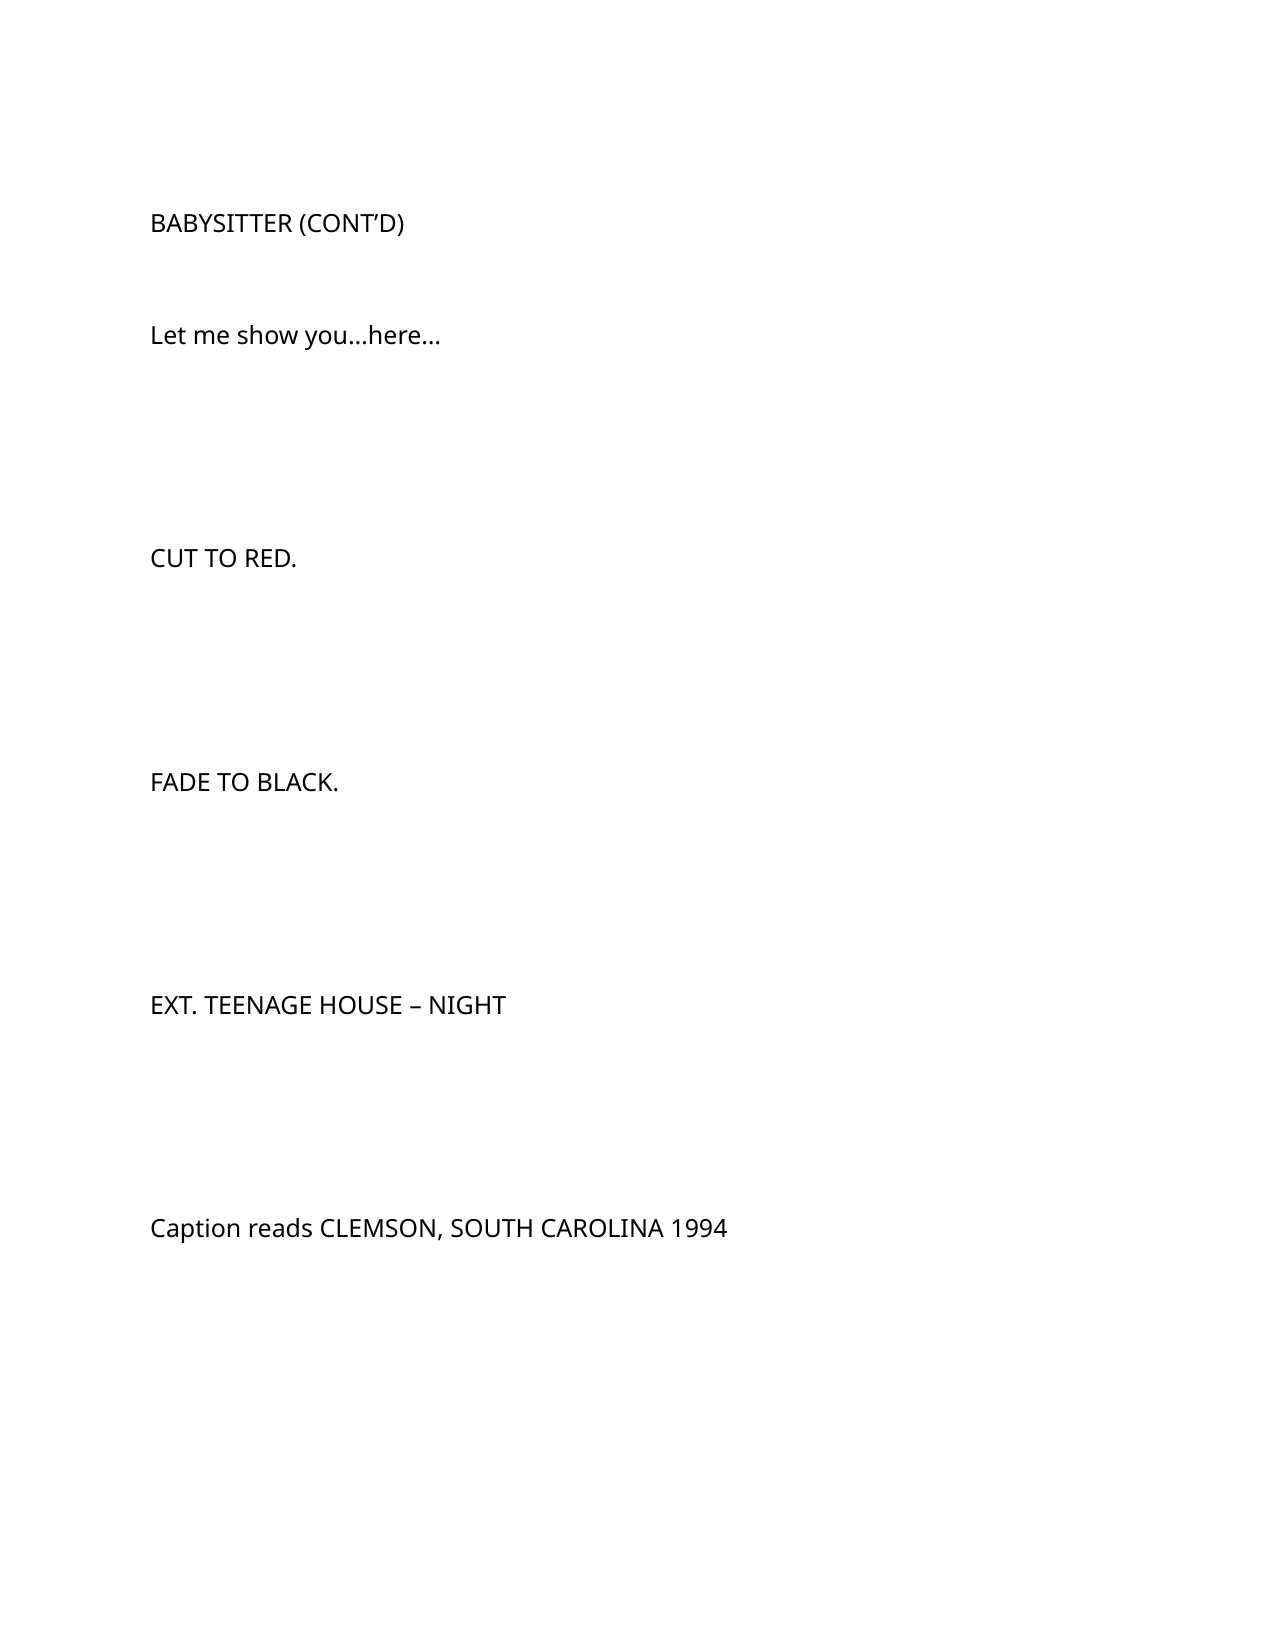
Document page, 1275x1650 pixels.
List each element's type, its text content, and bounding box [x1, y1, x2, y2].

text CUT TO RED. [150, 541, 1125, 575]
text FADE TO BLACK. [150, 764, 1125, 798]
text EXT. TEENAGE HOUSE – NIGHT [150, 987, 1125, 1022]
text Let me show you…here… [150, 317, 1125, 352]
text BABYSITTER (CONT’D) [150, 206, 1125, 240]
text Caption reads CLEMSON, SOUTH CAROLINA 1994 [150, 1211, 1125, 1245]
